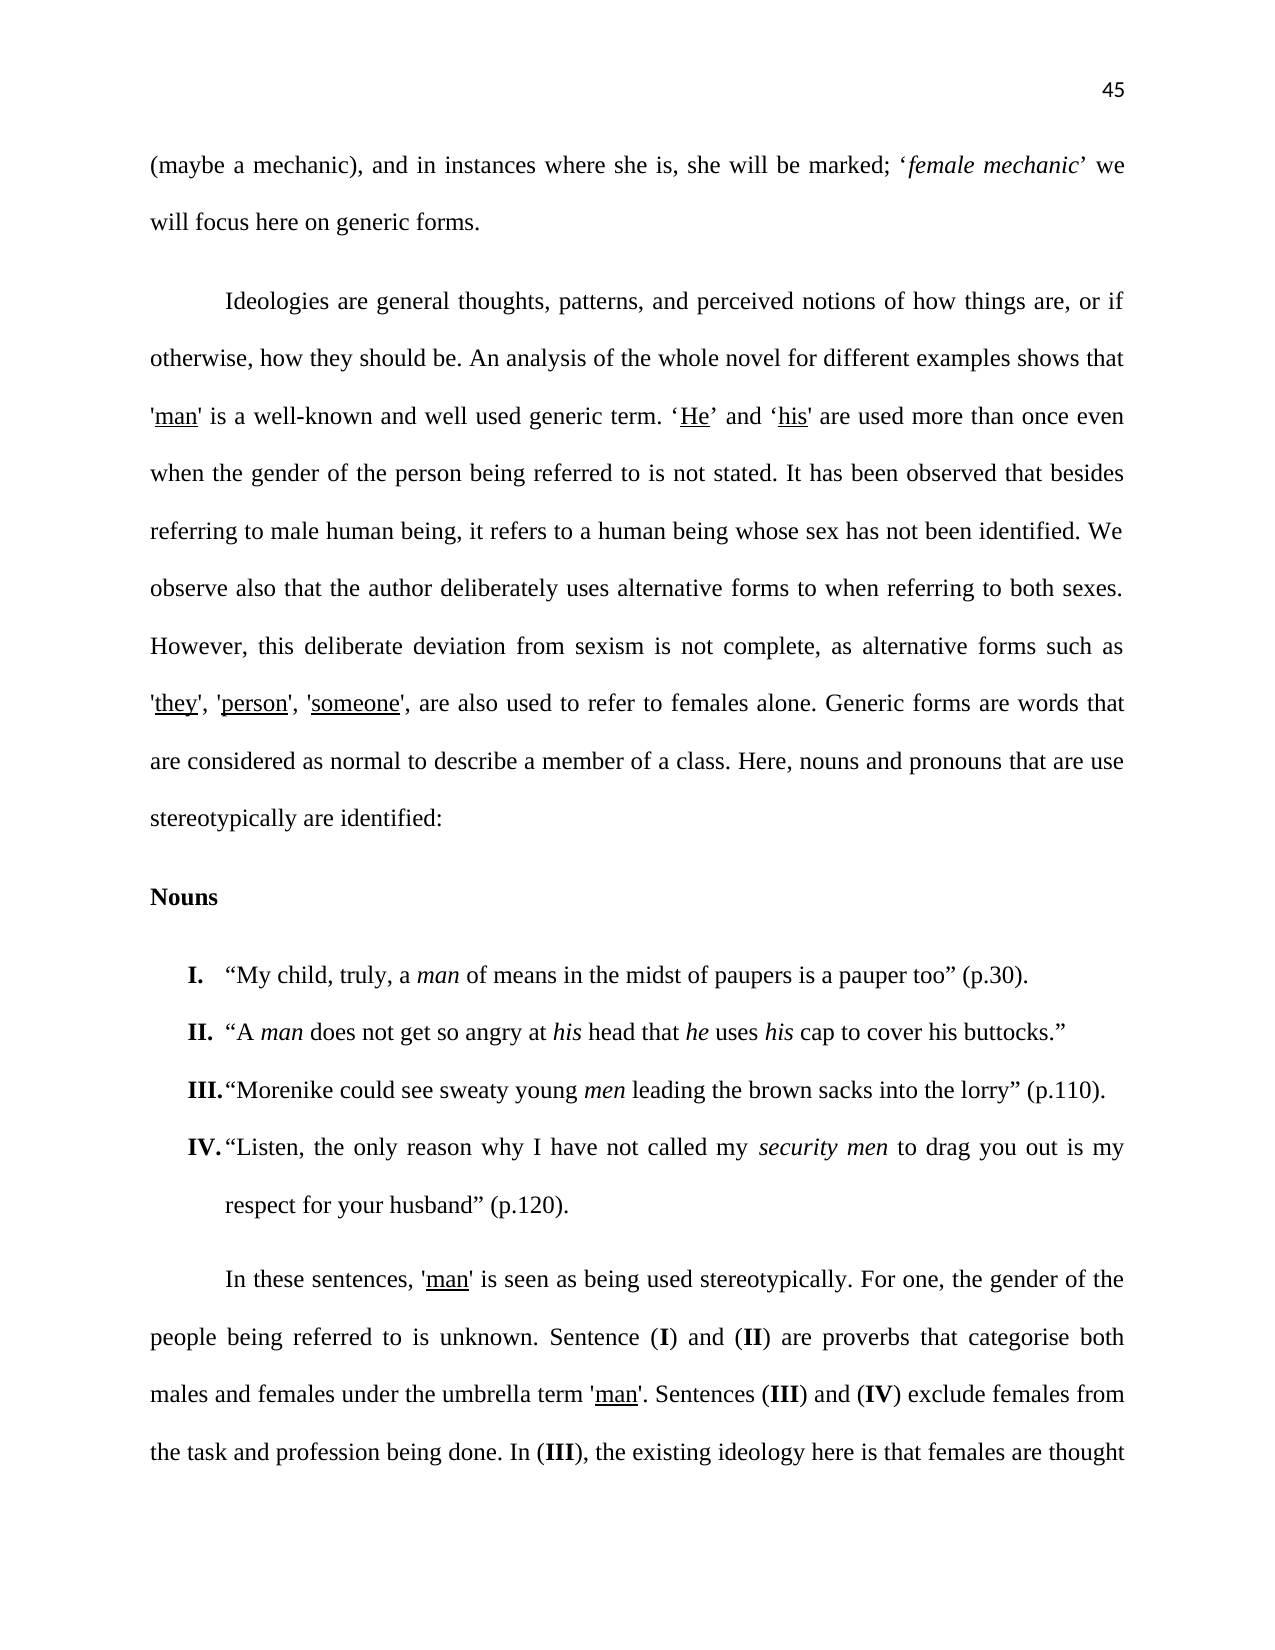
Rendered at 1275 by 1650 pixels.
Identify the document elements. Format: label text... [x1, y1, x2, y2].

text Ideologies are general thoughts, patterns, and perceived notions of how things are, or if otherwise, how they should be. An analysis of the whole novel for different examples shows that 'man' is a well-known and well used generic term. ‘He’ and ‘his' are used more than once even when the gender of the person being referred to is not stated. It has been observed that besides referring to male human being, it refers to a human being whose sex has not been identified. We observe also that the author deliberately uses alternative forms to when referring to both sexes. However, this deliberate deviation from sexism is not complete, as alternative forms such as 'they', 'person', 'someone', are also used to refer to females alone. Generic forms are words that are considered as normal to describe a member of a class. Here, nouns and pronouns that are use stereotypically are identified: [150, 286, 1125, 832]
text Nouns [150, 882, 1125, 910]
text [150, 1264, 1125, 1465]
list “My child, truly, a man of means in the midst of paupers is a pauper too” (p.30). [187, 960, 1125, 989]
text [150, 150, 1125, 236]
list “Listen, the only reason why I have not called my security men to drag you out is my respect for your husband” (p.120). [187, 1132, 1125, 1219]
list “Morenike could see sweaty young men leading the brown sacks into the lorry” (p.110). [187, 1075, 1125, 1104]
list “A man does not get so angry at his head that he uses his cap to cover his buttocks.” [187, 1017, 1125, 1046]
